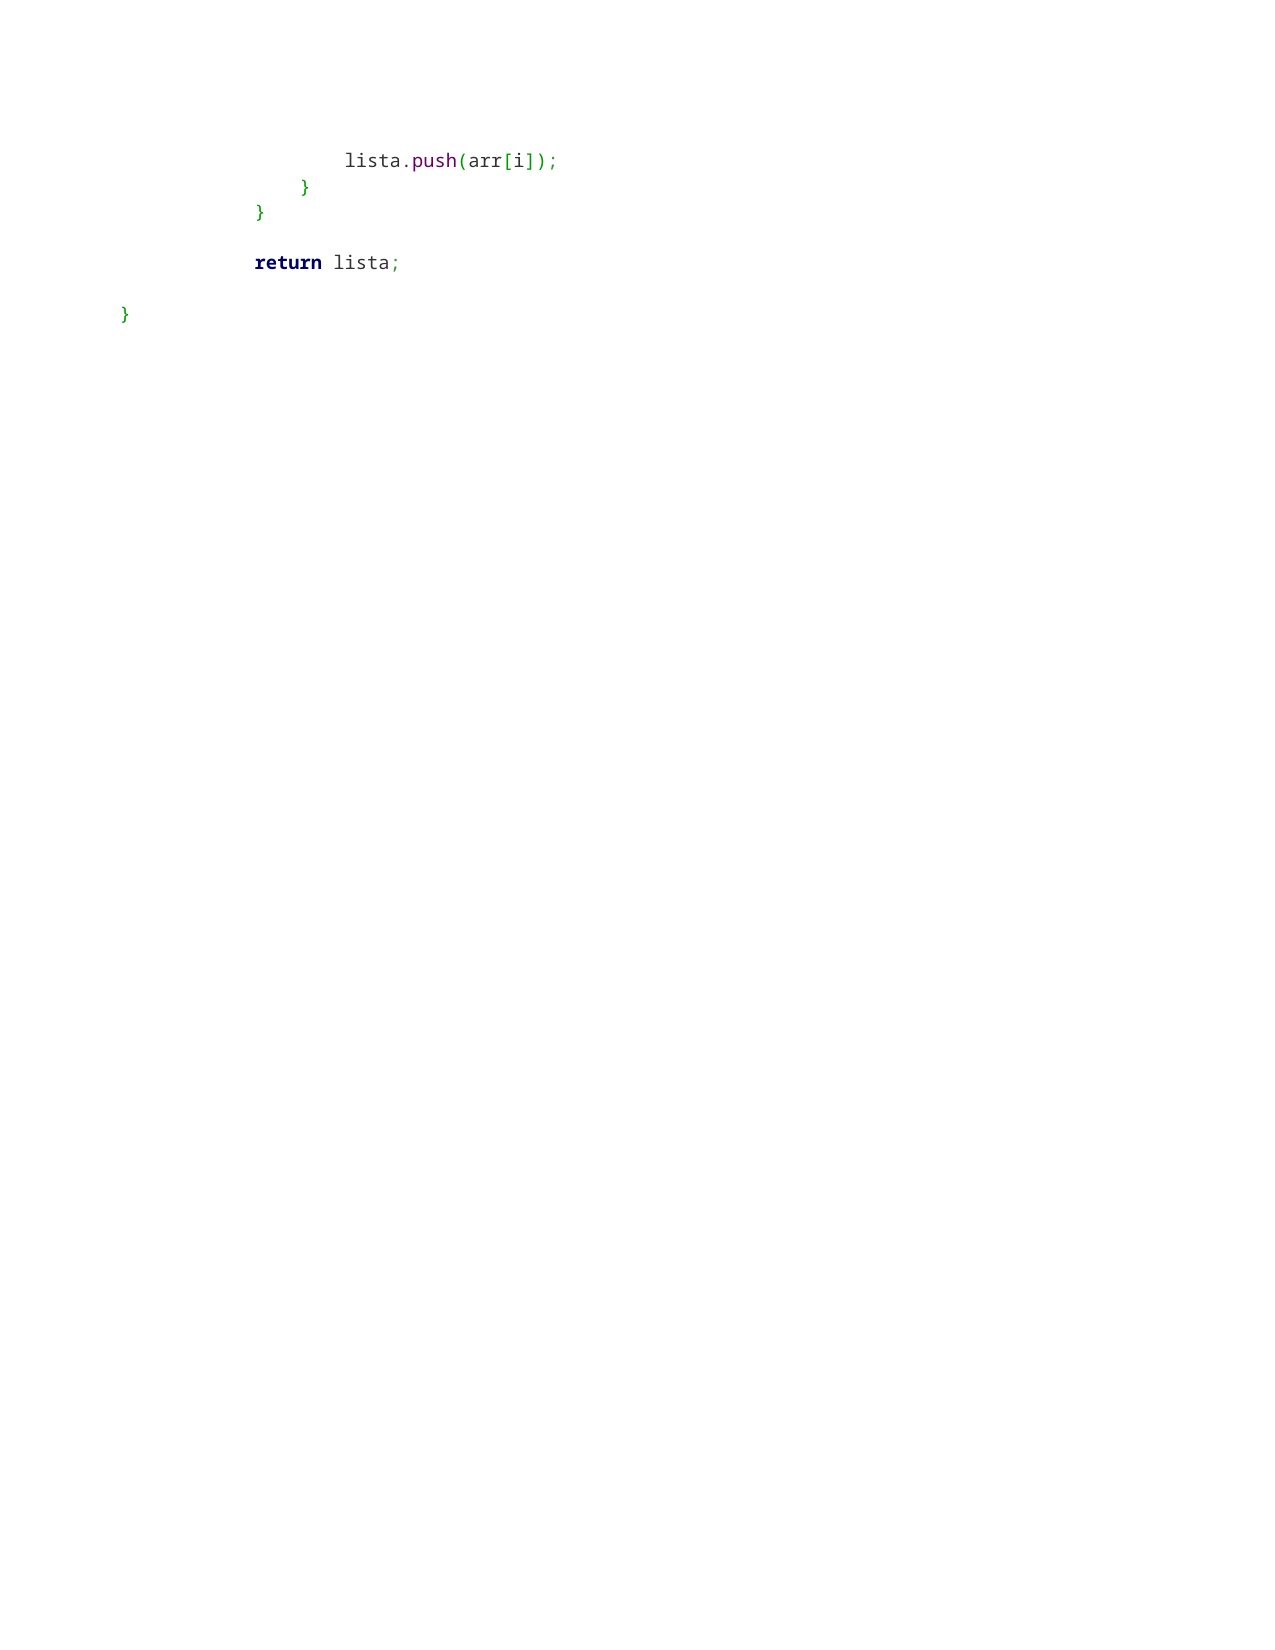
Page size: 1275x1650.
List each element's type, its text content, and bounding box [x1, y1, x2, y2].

text return lista; [119, 250, 1098, 275]
text } [119, 301, 1098, 326]
text } [119, 199, 1098, 224]
text } [119, 173, 1098, 199]
text lista.push(arr[i]); [119, 148, 1098, 173]
